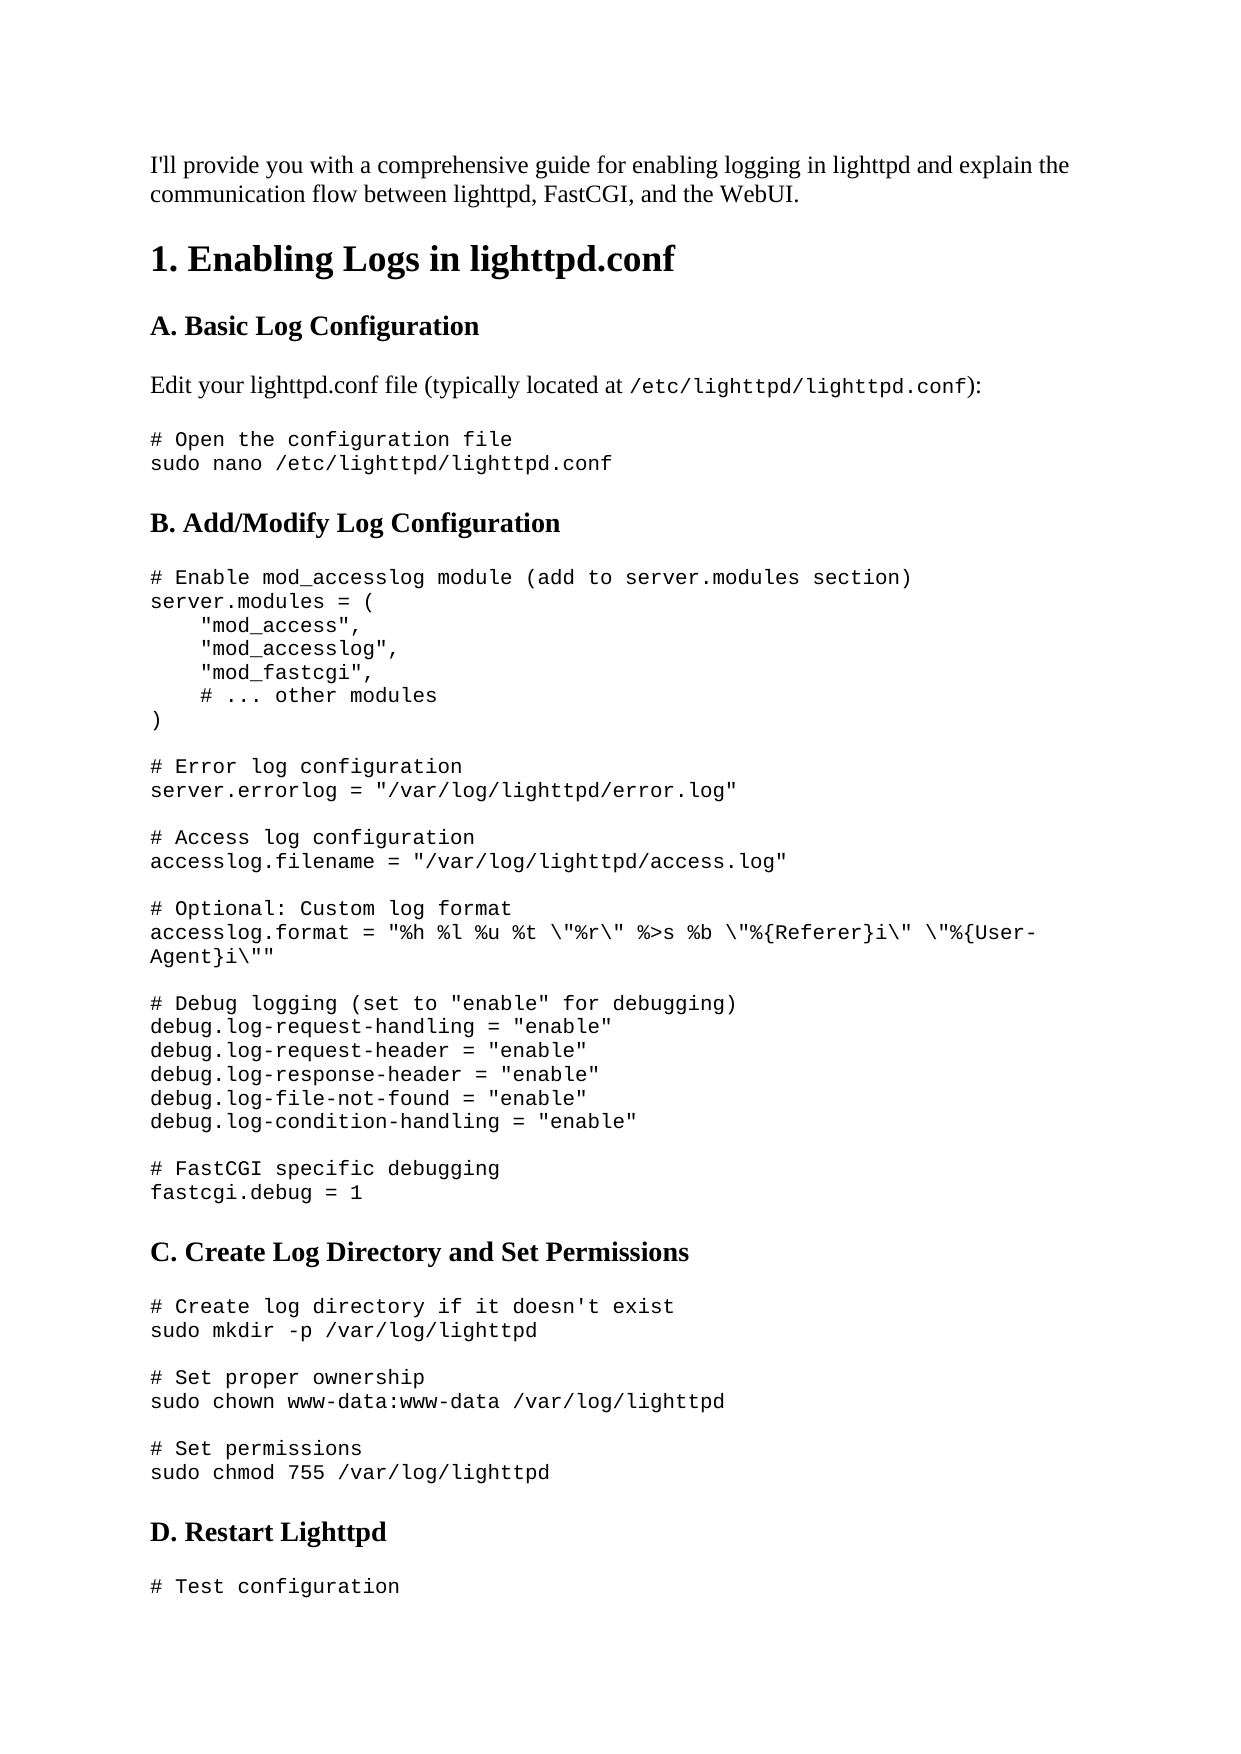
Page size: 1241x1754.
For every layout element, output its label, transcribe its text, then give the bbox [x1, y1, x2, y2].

text sudo chown www-data:www-data /var/log/lighttpd [150, 1391, 1090, 1415]
text # Optional: Custom log format [150, 898, 1090, 922]
text accesslog.format = "%h %l %u %t \"%r\" %>s %b \"%{Referer}i\" \"%{User-Agent}i\"" [150, 922, 1090, 969]
text debug.log-request-handling = "enable" [150, 1017, 1090, 1040]
text 1. Enabling Logs in lighttpd.conf [150, 237, 1090, 280]
text # Create log directory if it doesn't exist [150, 1296, 1090, 1320]
text # Set permissions [150, 1438, 1090, 1462]
text # ... other modules [150, 686, 1090, 709]
text "mod_fastcgi", [150, 662, 1090, 686]
text B. Add/Modify Log Configuration [150, 506, 1090, 538]
text fastcgi.debug = 1 [150, 1182, 1090, 1206]
text # Debug logging (set to "enable" for debugging) [150, 993, 1090, 1017]
text C. Create Log Directory and Set Permissions [150, 1235, 1090, 1267]
text sudo mkdir -p /var/log/lighttpd [150, 1320, 1090, 1344]
text # Open the configuration file [150, 429, 1090, 453]
text debug.log-response-header = "enable" [150, 1064, 1090, 1087]
text debug.log-request-header = "enable" [150, 1040, 1090, 1064]
text sudo nano /etc/lighttpd/lighttpd.conf [150, 453, 1090, 477]
text debug.log-file-not-found = "enable" [150, 1087, 1090, 1111]
text server.errorlog = "/var/log/lighttpd/error.log" [150, 780, 1090, 804]
text D. Restart Lighttpd [150, 1515, 1090, 1547]
text # Test configuration [150, 1576, 1090, 1600]
text accesslog.filename = "/var/log/lighttpd/access.log" [150, 851, 1090, 875]
text server.modules = ( [150, 591, 1090, 614]
text # Enable mod_accesslog module (add to server.modules section) [150, 567, 1090, 591]
text # Error log configuration [150, 756, 1090, 780]
text ) [150, 709, 1090, 733]
text "mod_access", [150, 614, 1090, 638]
text # Access log configuration [150, 827, 1090, 851]
text # FastCGI specific debugging [150, 1158, 1090, 1182]
text Edit your lighttpd.conf file (typically located at /etc/lighttpd/lighttpd.conf): [150, 371, 1090, 400]
text "mod_accesslog", [150, 638, 1090, 662]
text I'll provide you with a comprehensive guide for enabling logging in lighttpd and explain the communication flow between lighttpd, FastCGI, and the WebUI. [150, 150, 1090, 207]
text sudo chmod 755 /var/log/lighttpd [150, 1462, 1090, 1486]
text # Set proper ownership [150, 1367, 1090, 1391]
text debug.log-condition-handling = "enable" [150, 1111, 1090, 1135]
text A. Basic Log Configuration [150, 309, 1090, 341]
